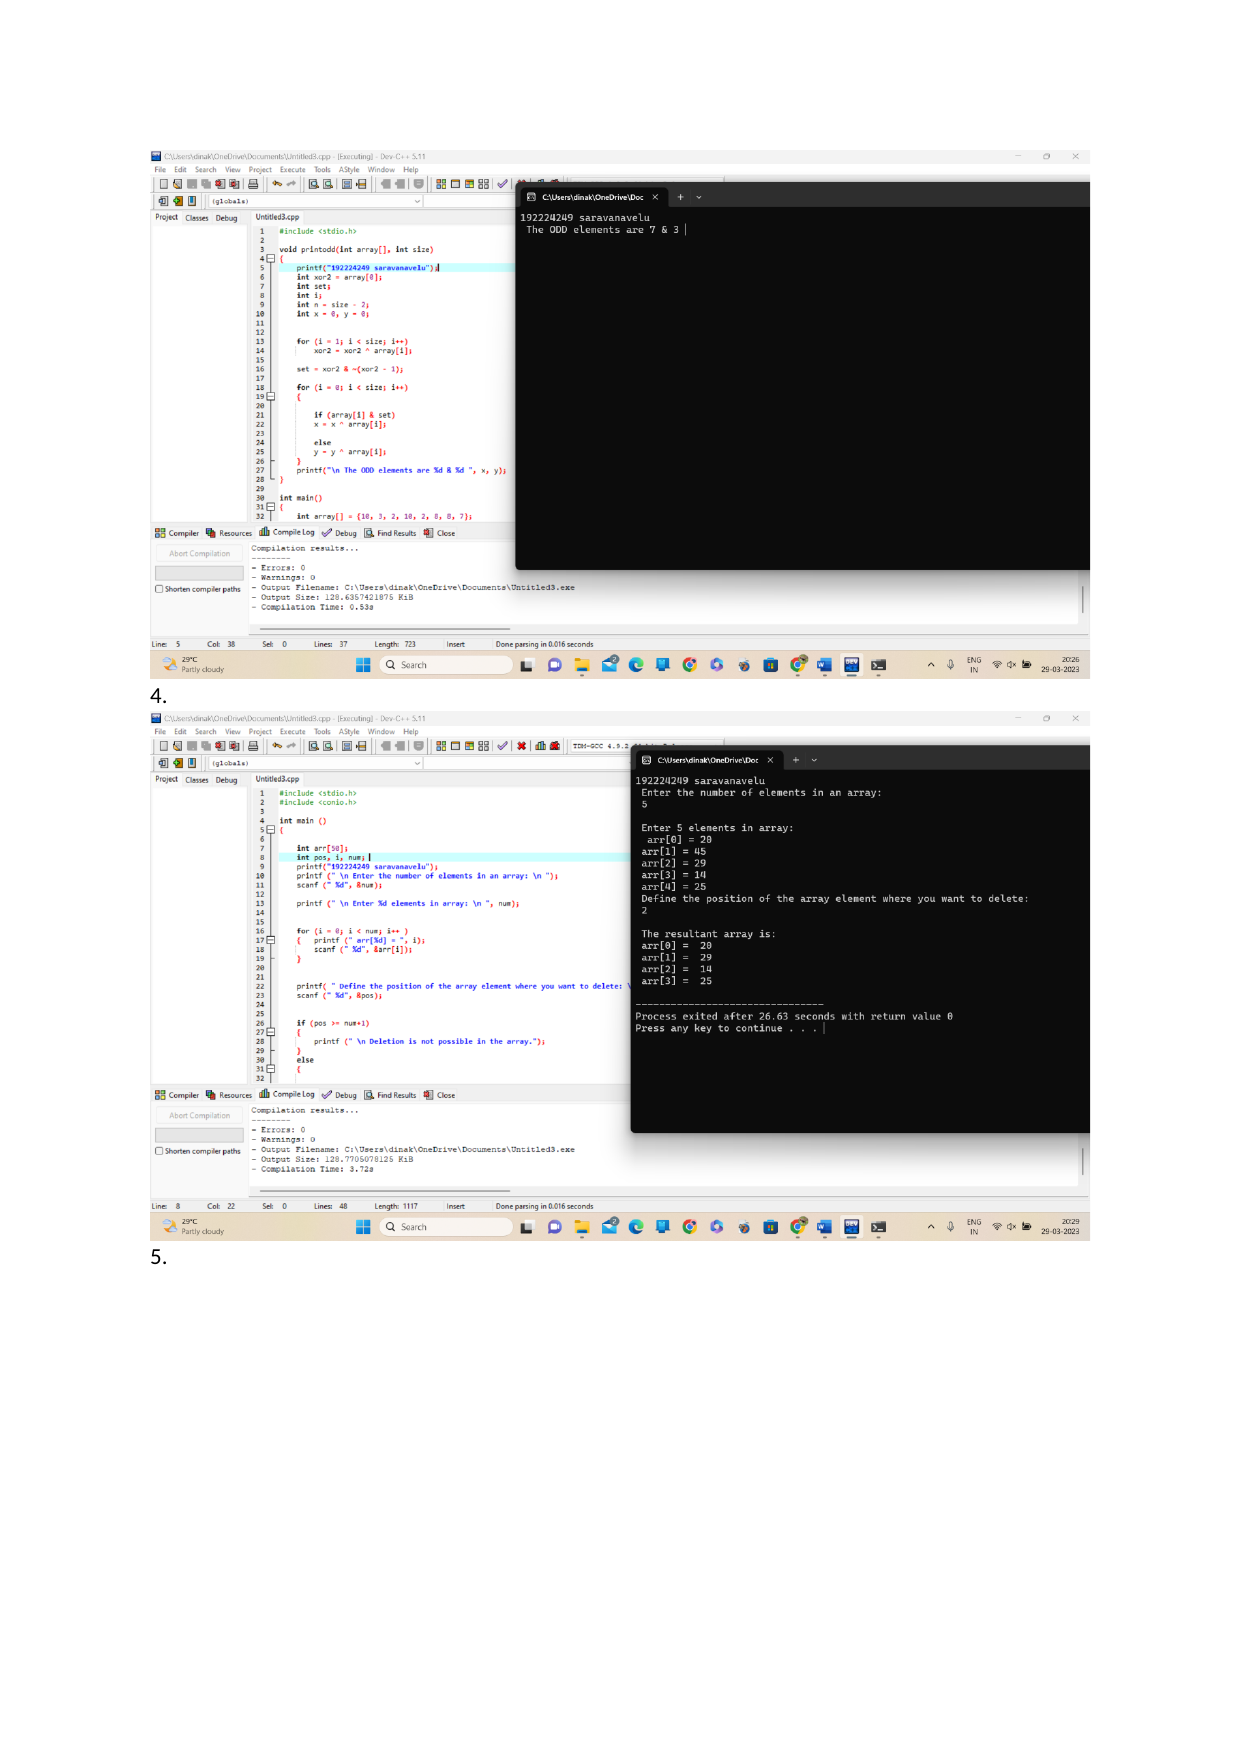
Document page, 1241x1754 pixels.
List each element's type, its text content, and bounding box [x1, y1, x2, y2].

picture [150, 150, 1091, 679]
text 1. 2. 3. 4. 5. 6. 7. 8. 9. 10. [150, 679, 1090, 711]
text 1. 2. 3. 4. 5. 6. 7. 8. 9. 10. [150, 1241, 1090, 1270]
picture [150, 711, 1091, 1241]
